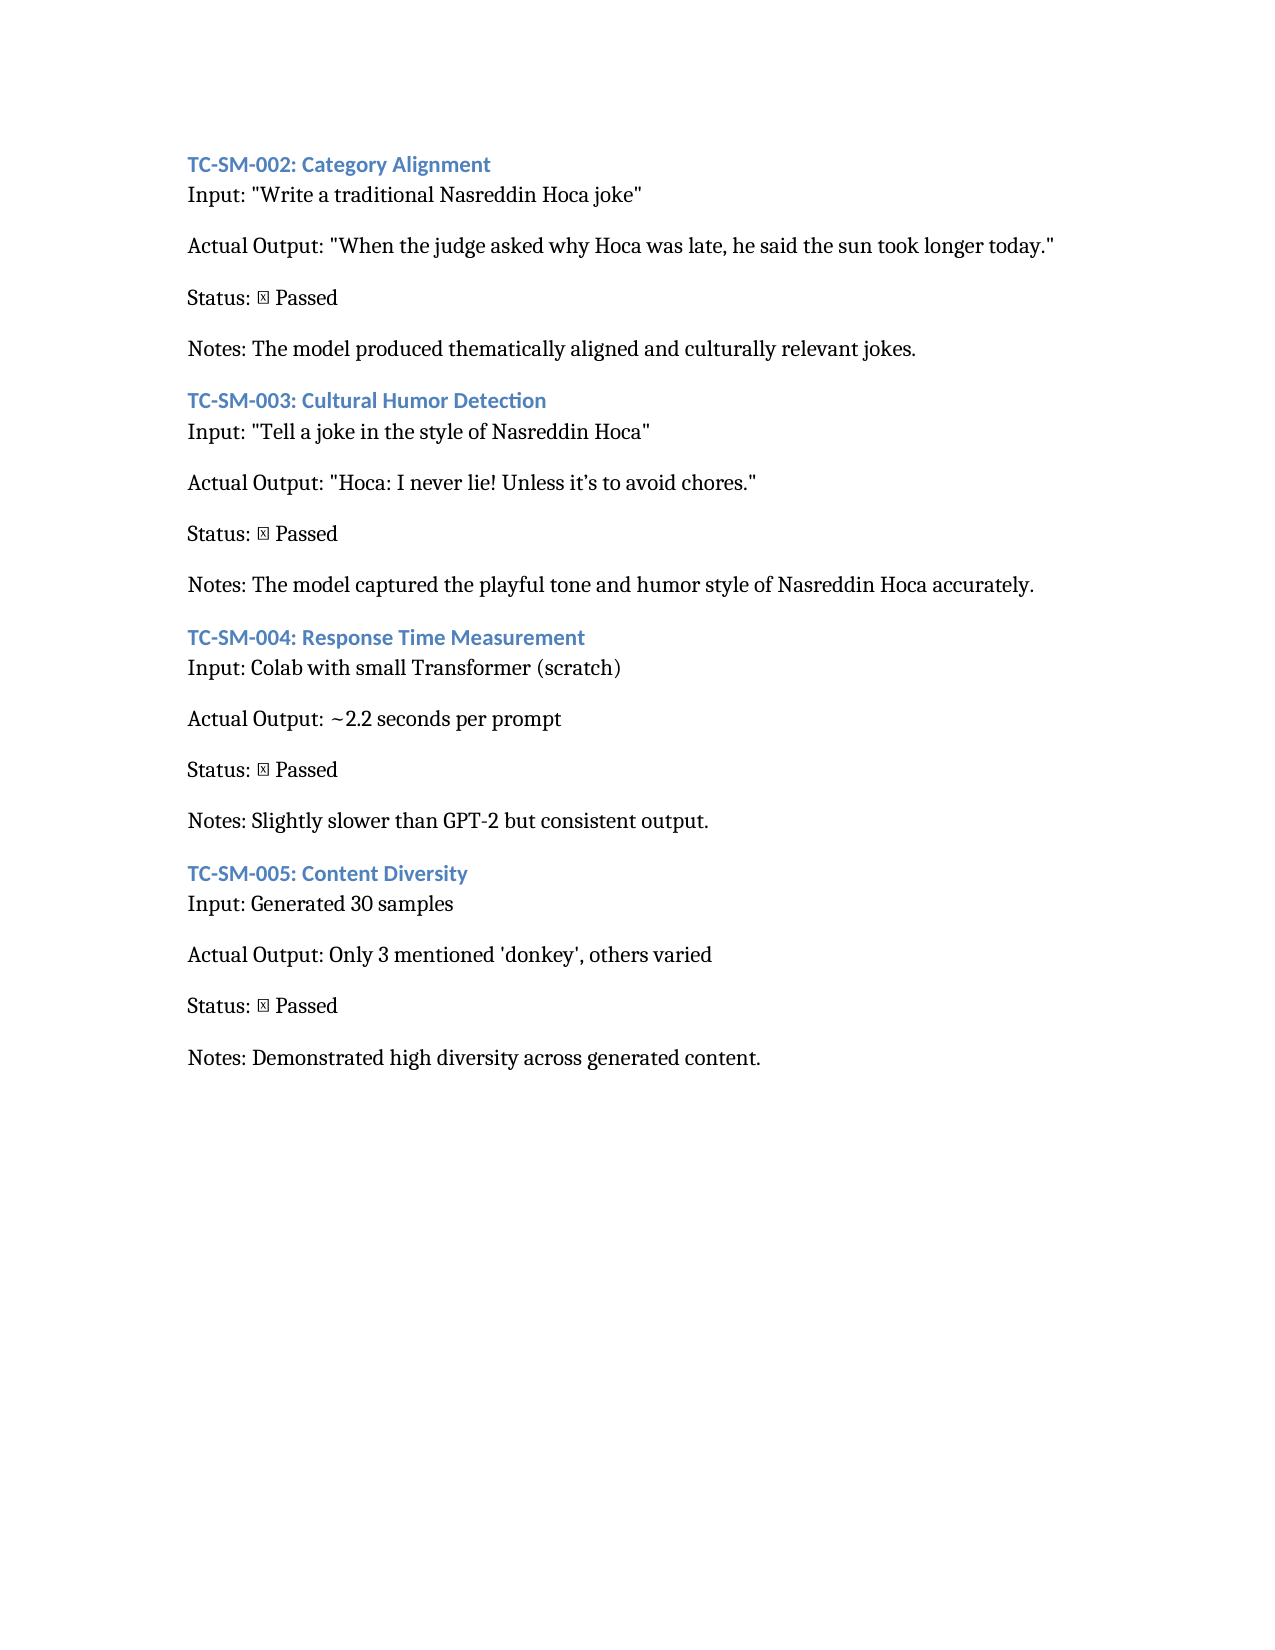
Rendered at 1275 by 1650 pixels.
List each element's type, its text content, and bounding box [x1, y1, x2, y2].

text Input: Generated 30 samples [187, 891, 1087, 918]
text Actual Output: Only 3 mentioned 'donkey', others varied [187, 942, 1087, 969]
text Actual Output: "When the judge asked why Hoca was late, he said the sun took longer today." [187, 233, 1087, 259]
text Input: "Tell a joke in the style of Nasreddin Hoca" [187, 418, 1087, 445]
text Notes: Slightly slower than GPT-2 but consistent output. [187, 808, 1087, 834]
text Actual Output: ~2.2 seconds per prompt [187, 706, 1087, 732]
text Status: ✅ Passed [187, 521, 1087, 547]
text Actual Output: "Hoca: I never lie! Unless it’s to avoid chores." [187, 469, 1087, 496]
subtitle TC-SM-003: Cultural Humor Detection [187, 386, 1087, 414]
subtitle TC-SM-002: Category Alignment [187, 150, 1087, 178]
text Notes: The model captured the playful tone and humor style of Nasreddin Hoca accurately. [187, 572, 1087, 598]
text Notes: Demonstrated high diversity across generated content. [187, 1044, 1087, 1071]
text Status: ✅ Passed [187, 757, 1087, 783]
text Status: ✅ Passed [187, 993, 1087, 1020]
text Notes: The model produced thematically aligned and culturally relevant jokes. [187, 335, 1087, 362]
subtitle TC-SM-004: Response Time Measurement [187, 623, 1087, 651]
subtitle TC-SM-005: Content Diversity [187, 859, 1087, 887]
text Input: Colab with small Transformer (scratch) [187, 655, 1087, 681]
text Status: ✅ Passed [187, 284, 1087, 311]
text Input: "Write a traditional Nasreddin Hoca joke" [187, 182, 1087, 208]
